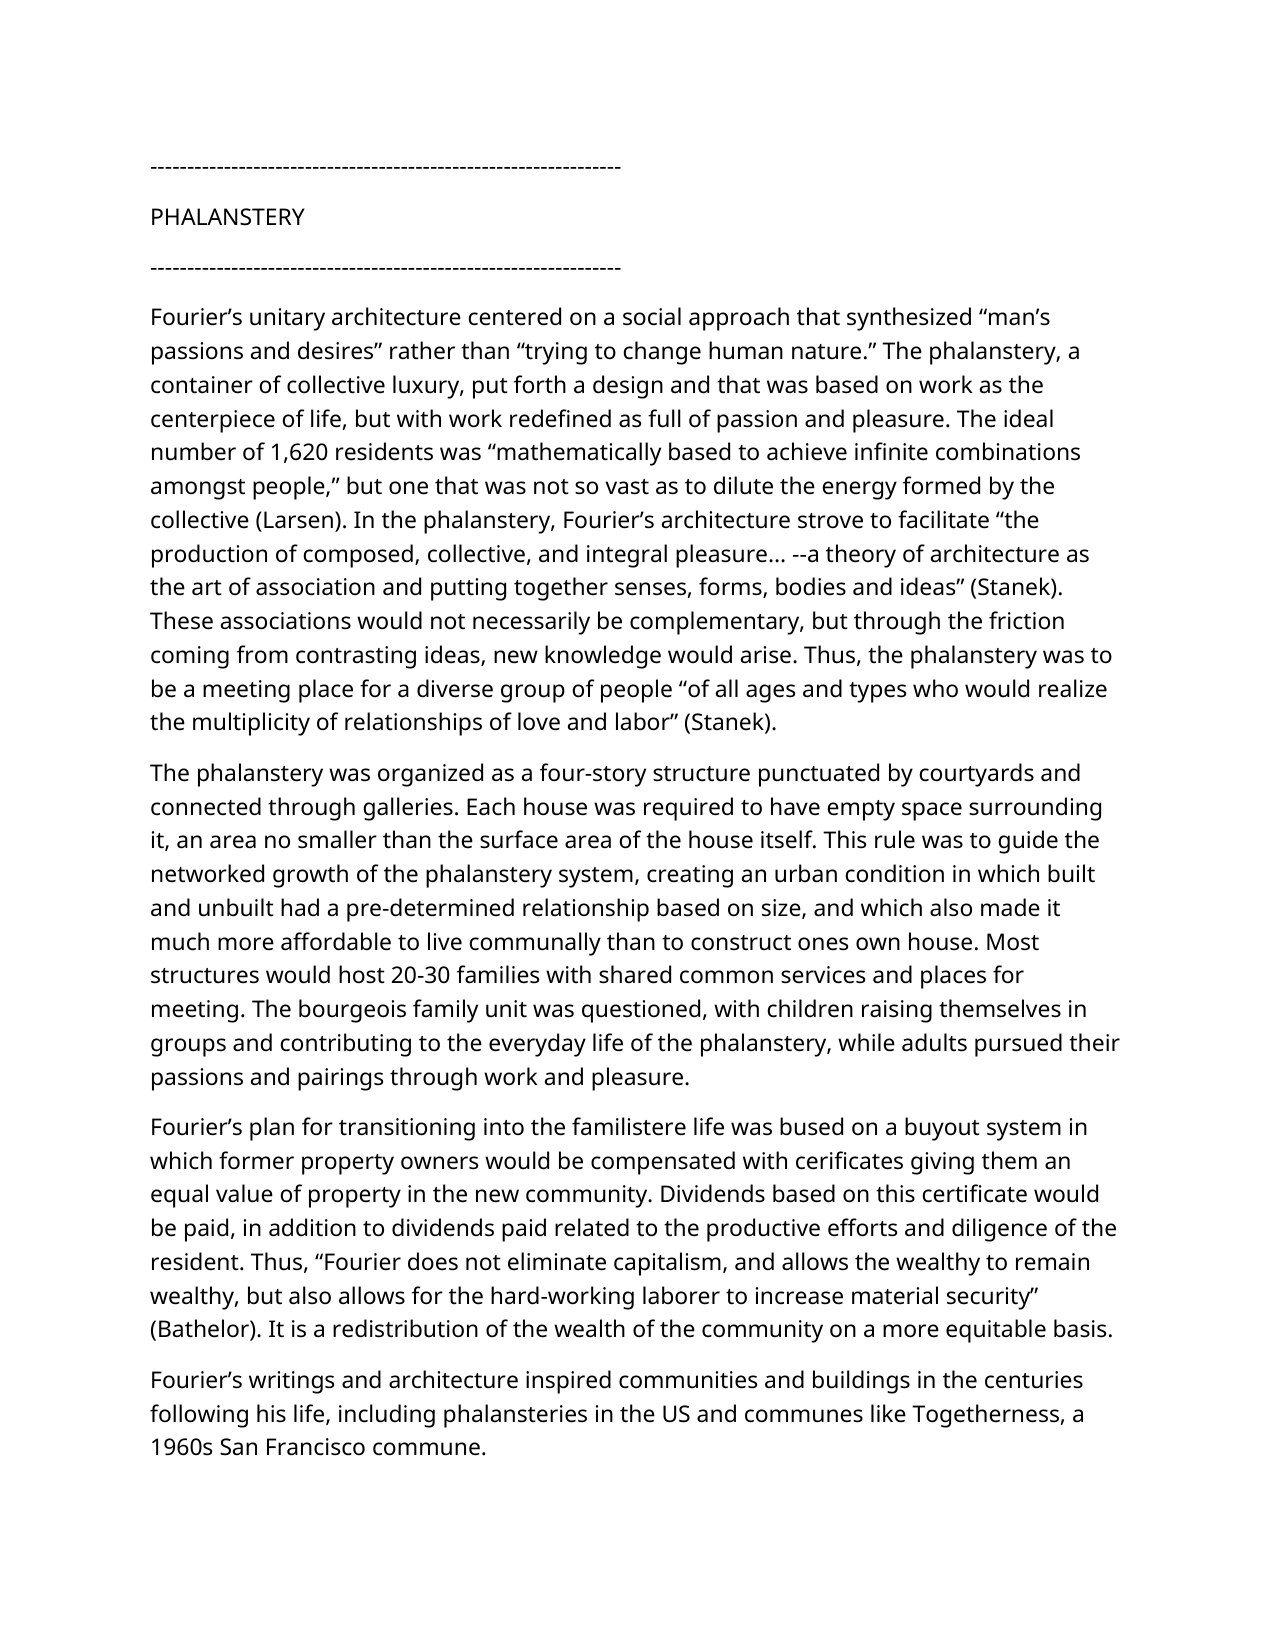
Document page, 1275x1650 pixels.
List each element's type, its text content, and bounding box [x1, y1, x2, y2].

text ---------------------------------------------------------------- [150, 150, 1125, 181]
text ---------------------------------------------------------------- [150, 251, 1125, 282]
text PHALANSTERY [150, 200, 1125, 232]
text The phalanstery was organized as a four-story structure punctuated by courtyards and connected through galleries. Each house was required to have empty space surrounding it, an area no smaller than the surface area of the house itself. This rule was to guide the networked growth of the phalanstery system, creating an urban condition in which built and unbuilt had a pre-determined relationship based on size, and which also made it much more affordable to live communally than to construct ones own house. Most structures would host 20-30 families with shared common services and places for meeting. The bourgeois family unit was questioned, with children raising themselves in groups and contributing to the everyday life of the phalanstery, while adults pursued their passions and pairings through work and pleasure. [150, 757, 1125, 1092]
text Fourier’s unitary architecture centered on a social approach that synthesized “man’s passions and desires” rather than “trying to change human nature.” The phalanstery, a container of collective luxury, put forth a design and that was based on work as the centerpiece of life, but with work redefined as full of passion and pleasure. The ideal number of 1,620 residents was “mathematically based to achieve infinite combinations amongst people,” but one that was not so vast as to dilute the energy formed by the collective (Larsen). In the phalanstery, Fourier’s architecture strove to facilitate “the production of composed, collective, and integral pleasure… --a theory of architecture as the art of association and putting together senses, forms, bodies and ideas” (Stanek). These associations would not necessarily be complementary, but through the friction coming from contrasting ideas, new knowledge would arise. Thus, the phalanstery was to be a meeting place for a diverse group of people “of all ages and types who would realize the multiplicity of relationships of love and labor” (Stanek). [150, 301, 1125, 737]
text Fourier’s writings and architecture inspired communities and buildings in the centuries following his life, including phalansteries in the US and communes like Togetherness, a 1960s San Francisco commune. [150, 1364, 1125, 1462]
text Fourier’s plan for transitioning into the familistere life was bused on a buyout system in which former property owners would be compensated with cerificates giving them an equal value of property in the new community. Dividends based on this certificate would be paid, in addition to dividends paid related to the productive efforts and diligence of the resident. Thus, “Fourier does not eliminate capitalism, and allows the wealthy to remain wealthy, but also allows for the hard-working laborer to increase material security” (Bathelor). It is a redistribution of the wealth of the community on a more equitable basis. [150, 1111, 1125, 1344]
